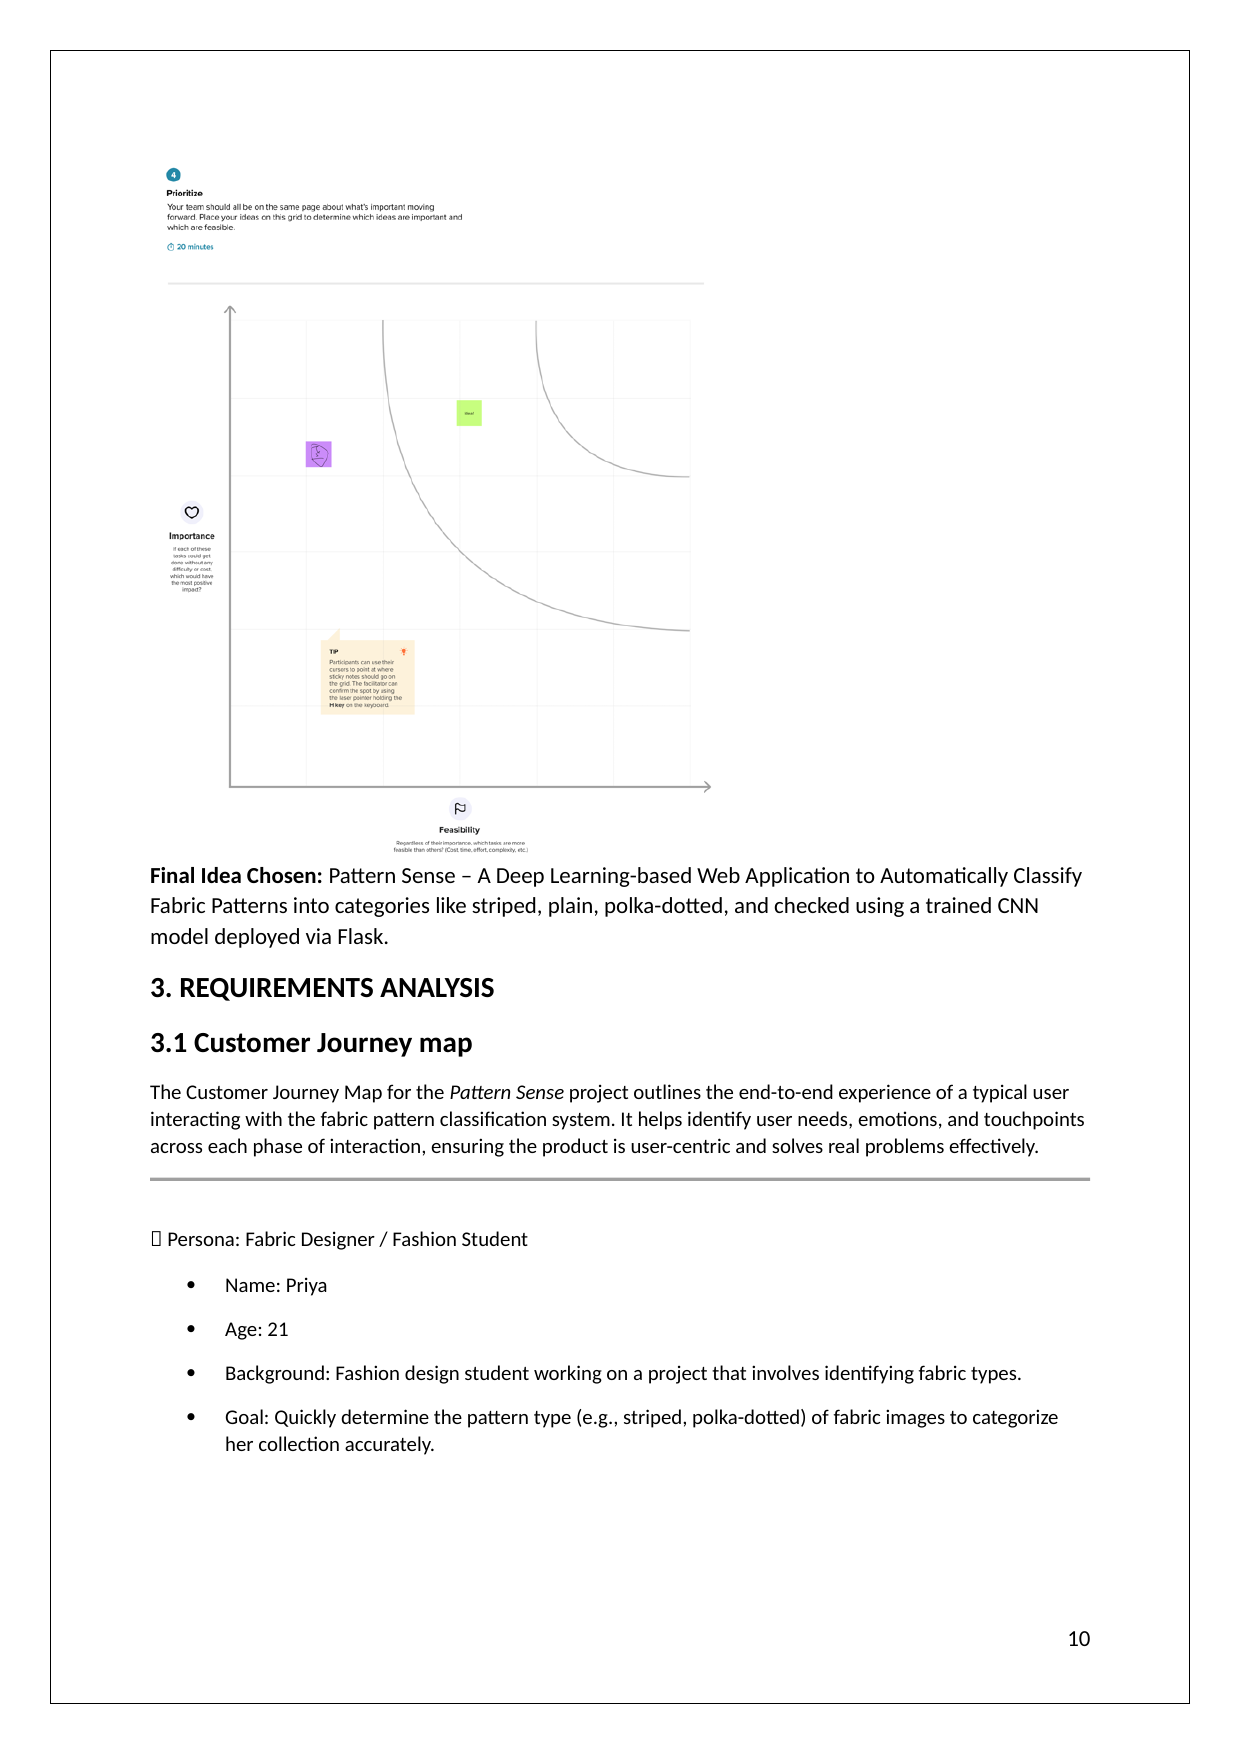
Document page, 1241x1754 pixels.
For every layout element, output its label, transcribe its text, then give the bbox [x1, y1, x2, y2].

list Background: Fashion design student working on a project that involves identifying fabric types. [187, 1360, 1090, 1385]
text The Customer Journey Map for the Pattern Sense project outlines the end-to-end experience of a typical user interacting with the fabric pattern classification system. It helps identify user needs, emotions, and touchpoints across each phase of interaction, ensuring the product is user-centric and solves real problems effectively. [150, 1079, 1090, 1159]
text 3.1 Customer Journey map [150, 1024, 1090, 1059]
list Name: Priya [187, 1272, 1090, 1297]
list Age: 21 [187, 1316, 1090, 1341]
picture [150, 150, 743, 860]
text 3. REQUIREMENTS ANALYSIS [150, 969, 1090, 1004]
text 👤 Persona: Fabric Designer / Fashion Student [150, 1224, 1090, 1253]
list Goal: Quickly determine the pattern type (e.g., striped, polka-dotted) of fabric images to categorize her collection accurately. [187, 1404, 1090, 1457]
